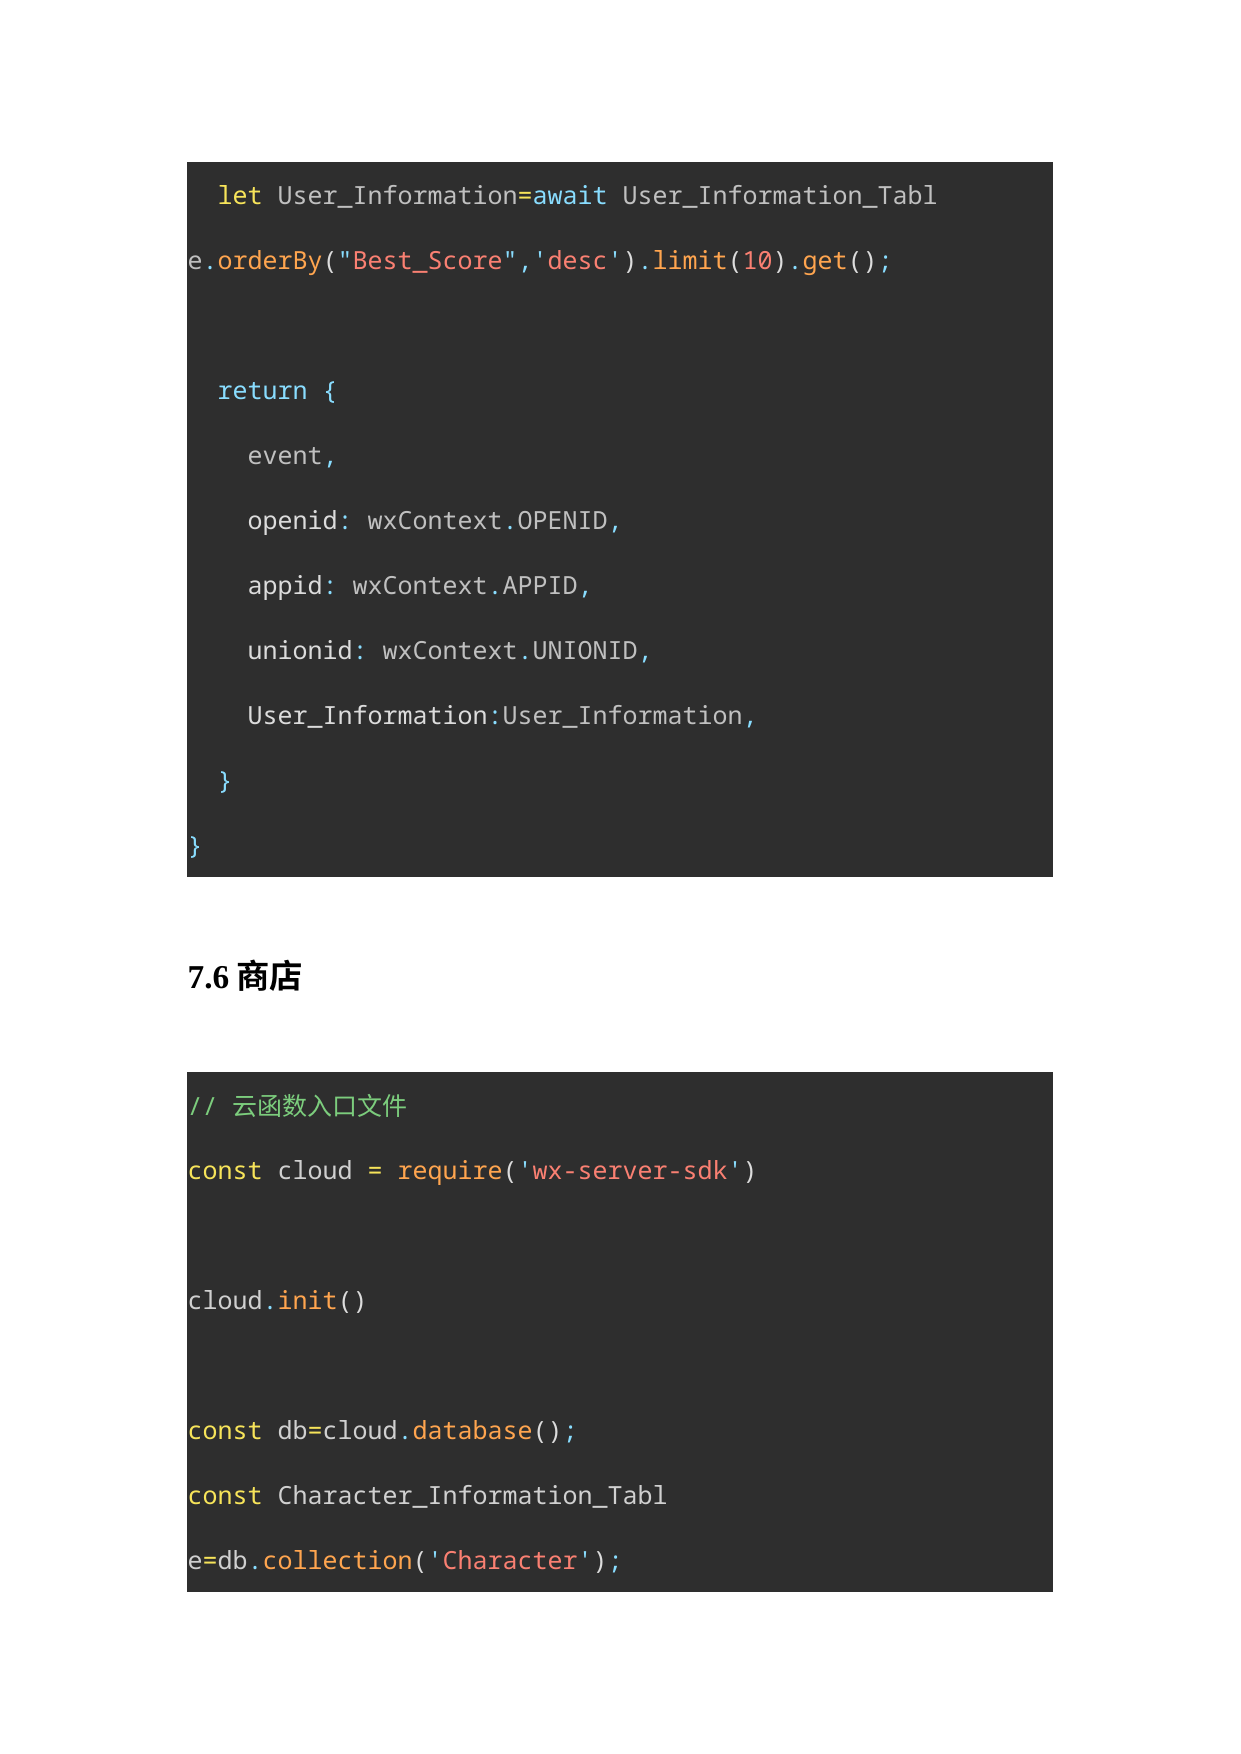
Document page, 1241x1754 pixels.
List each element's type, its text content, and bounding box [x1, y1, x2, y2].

text event, [187, 422, 1053, 487]
text const db=cloud.database(); [187, 1397, 1053, 1462]
text } [187, 747, 1053, 812]
text openid: wxContext.OPENID, [187, 487, 1053, 552]
text const Character_Information_Table=db.collection('Character'); [187, 1462, 1053, 1592]
text unionid: wxContext.UNIONID, [187, 617, 1053, 682]
text 7.6商店 [187, 942, 1053, 1007]
text let User_Information=await User_Information_Table.orderBy("Best_Score",'desc').limit(10).get(); [187, 162, 1053, 292]
text appid: wxContext.APPID, [187, 552, 1053, 617]
text User_Information:User_Information, [187, 682, 1053, 747]
text cloud.init() [187, 1267, 1053, 1332]
text } [187, 812, 1053, 877]
text // 云函数入口文件 [187, 1072, 1053, 1137]
text const cloud = require('wx-server-sdk') [187, 1137, 1053, 1202]
text return { [187, 357, 1053, 422]
